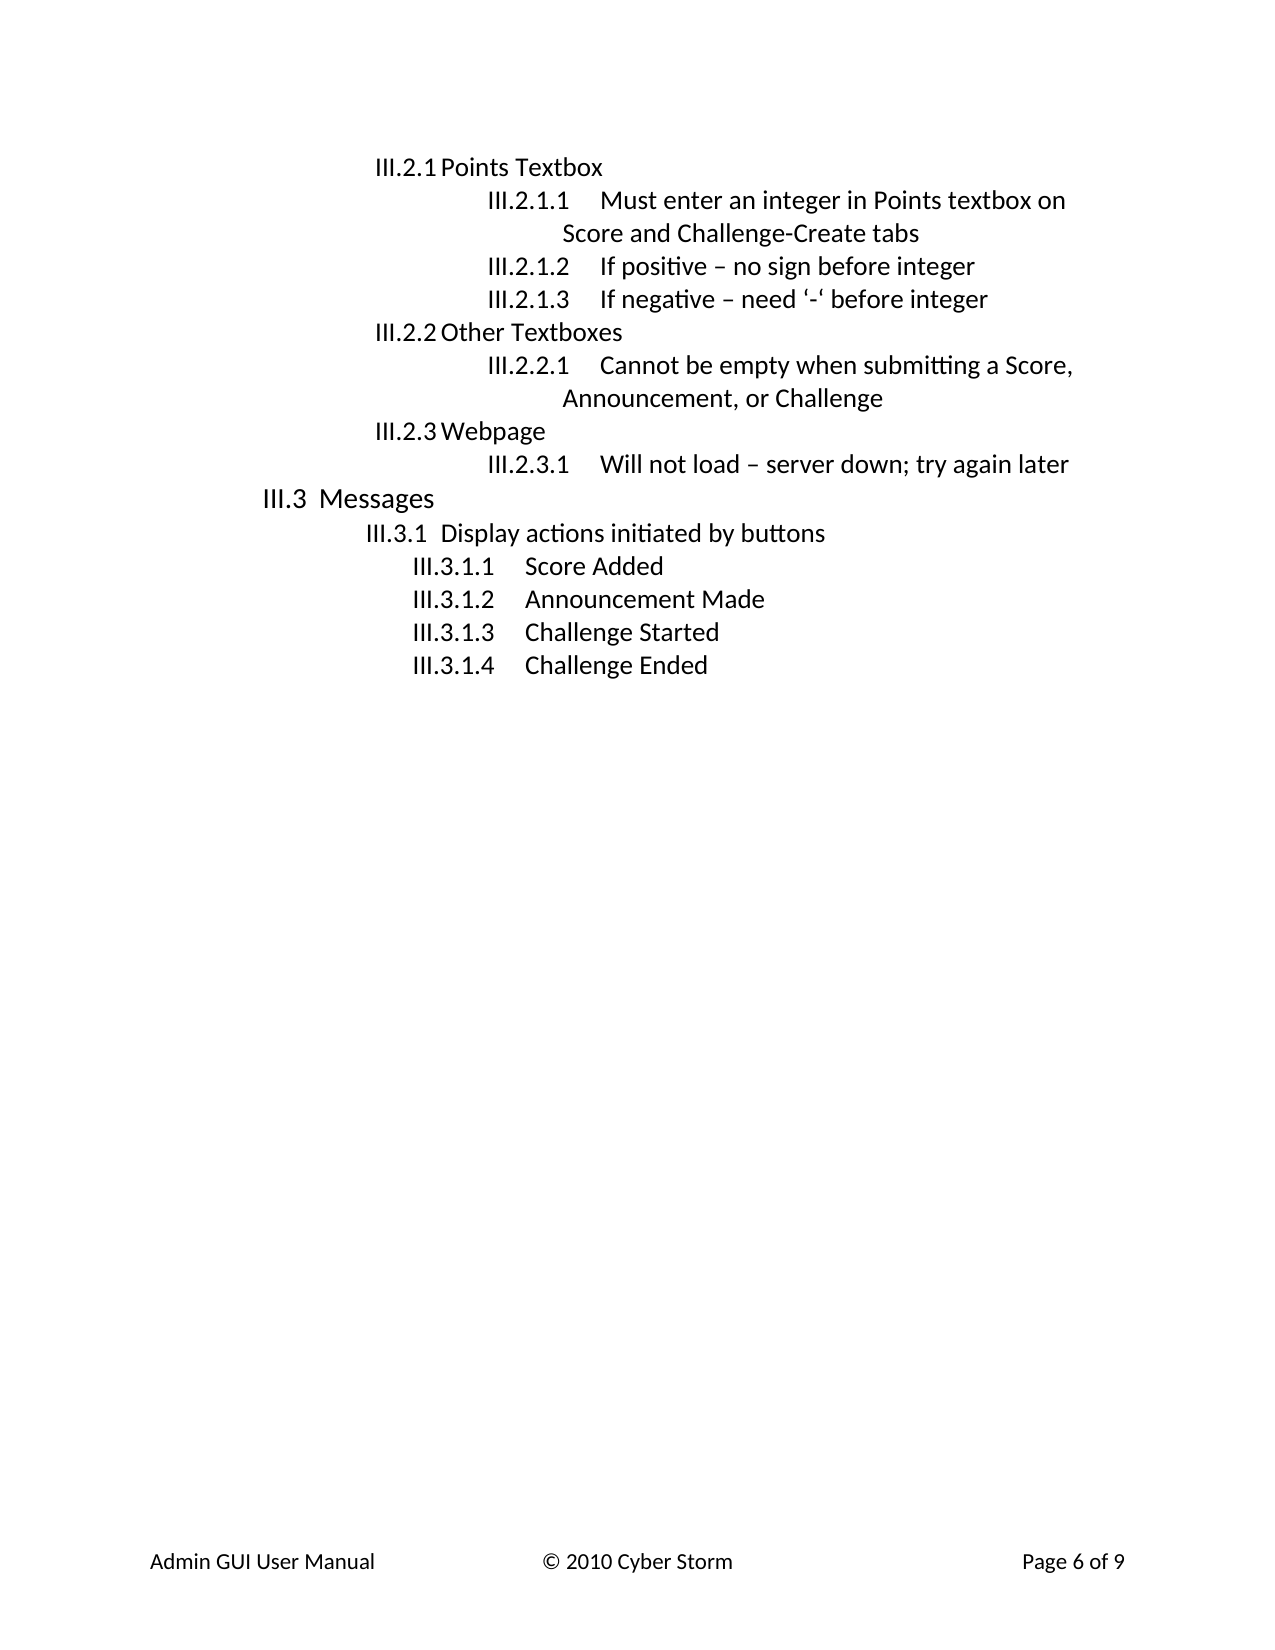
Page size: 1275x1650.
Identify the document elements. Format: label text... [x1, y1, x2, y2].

list Must enter an integer in Points textbox on Score and Challenge-Create tabs [487, 183, 1125, 249]
list Messages [262, 480, 1125, 516]
list Display actions initiated by buttons [366, 516, 1125, 549]
list Will not load – server down; try again later [487, 447, 1125, 480]
list Challenge Started [412, 615, 1125, 648]
list Challenge Ended [412, 648, 1125, 681]
list If positive – no sign before integer [487, 249, 1125, 282]
list Announcement Made [412, 582, 1125, 615]
list Other Textboxes [375, 315, 1125, 348]
list Score Added [412, 549, 1125, 582]
list Webpage [375, 414, 1125, 447]
list Points Textbox [375, 150, 1125, 183]
list Cannot be empty when submitting a Score, Announcement, or Challenge [487, 348, 1125, 414]
list If negative – need ‘-‘ before integer [487, 282, 1125, 315]
